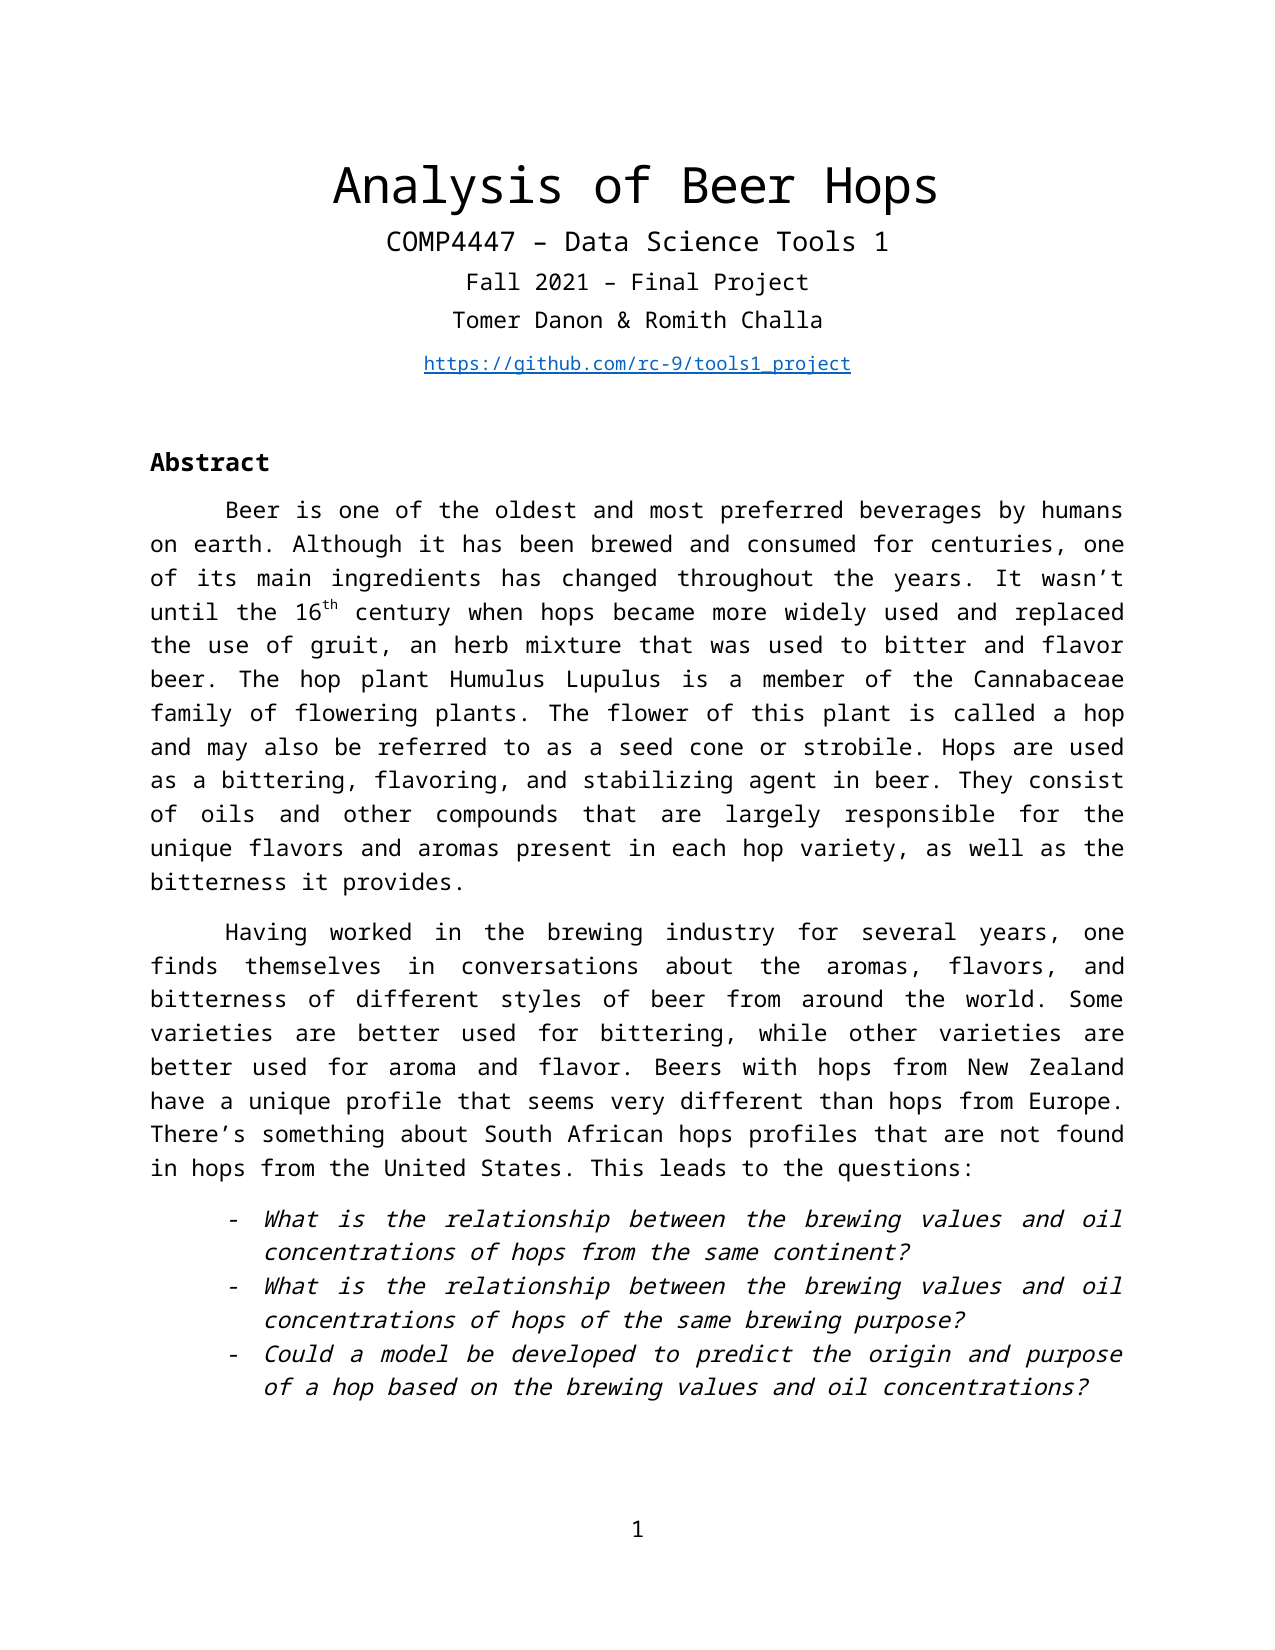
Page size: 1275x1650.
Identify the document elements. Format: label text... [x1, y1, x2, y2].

text https://github.com/rc-9/tools1_project [150, 350, 1125, 376]
list What is the relationship between the brewing values and oil concentrations of hops from the same continent? [225, 1203, 1125, 1268]
text Beer is one of the oldest and most preferred beverages by humans on earth. Although it has been brewed and consumed for centuries, one of its main ingredients has changed throughout the years. It wasn’t until the 16th century when hops became more widely used and replaced the use of gruit, an herb mixture that was used to bitter and flavor beer. The hop plant Humulus Lupulus is a member of the Cannabaceae family of flowering plants. The flower of this plant is called a hop and may also be referred to as a seed cone or strobile. Hops are used as a bittering, flavoring, and stabilizing agent in beer. They consist of oils and other compounds that are largely responsible for the unique flavors and aromas present in each hop variety, as well as the bitterness it provides. [150, 494, 1125, 897]
subtitle Abstract [150, 445, 1125, 479]
title Analysis of Beer Hops [150, 150, 1125, 218]
text Having worked in the brewing industry for several years, one finds themselves in conversations about the aromas, flavors, and bitterness of different styles of beer from around the world. Some varieties are better used for bittering, while other varieties are better used for aroma and flavor. Beers with hops from New Zealand have a unique profile that seems very different than hops from Europe. There’s something about South African hops profiles that are not found in hops from the United States. This leads to the questions: [150, 916, 1125, 1183]
subtitle COMP4447 – Data Science Tools 1 [150, 222, 1125, 259]
list Could a model be developed to predict the origin and purpose of a hop based on the brewing values and oil concentrations? [225, 1338, 1125, 1403]
subtitle Fall 2021 – Final Project [150, 266, 1125, 297]
subtitle Tomer Danon & Romith Challa [150, 304, 1125, 335]
list What is the relationship between the brewing values and oil concentrations of hops of the same brewing purpose? [225, 1270, 1125, 1335]
